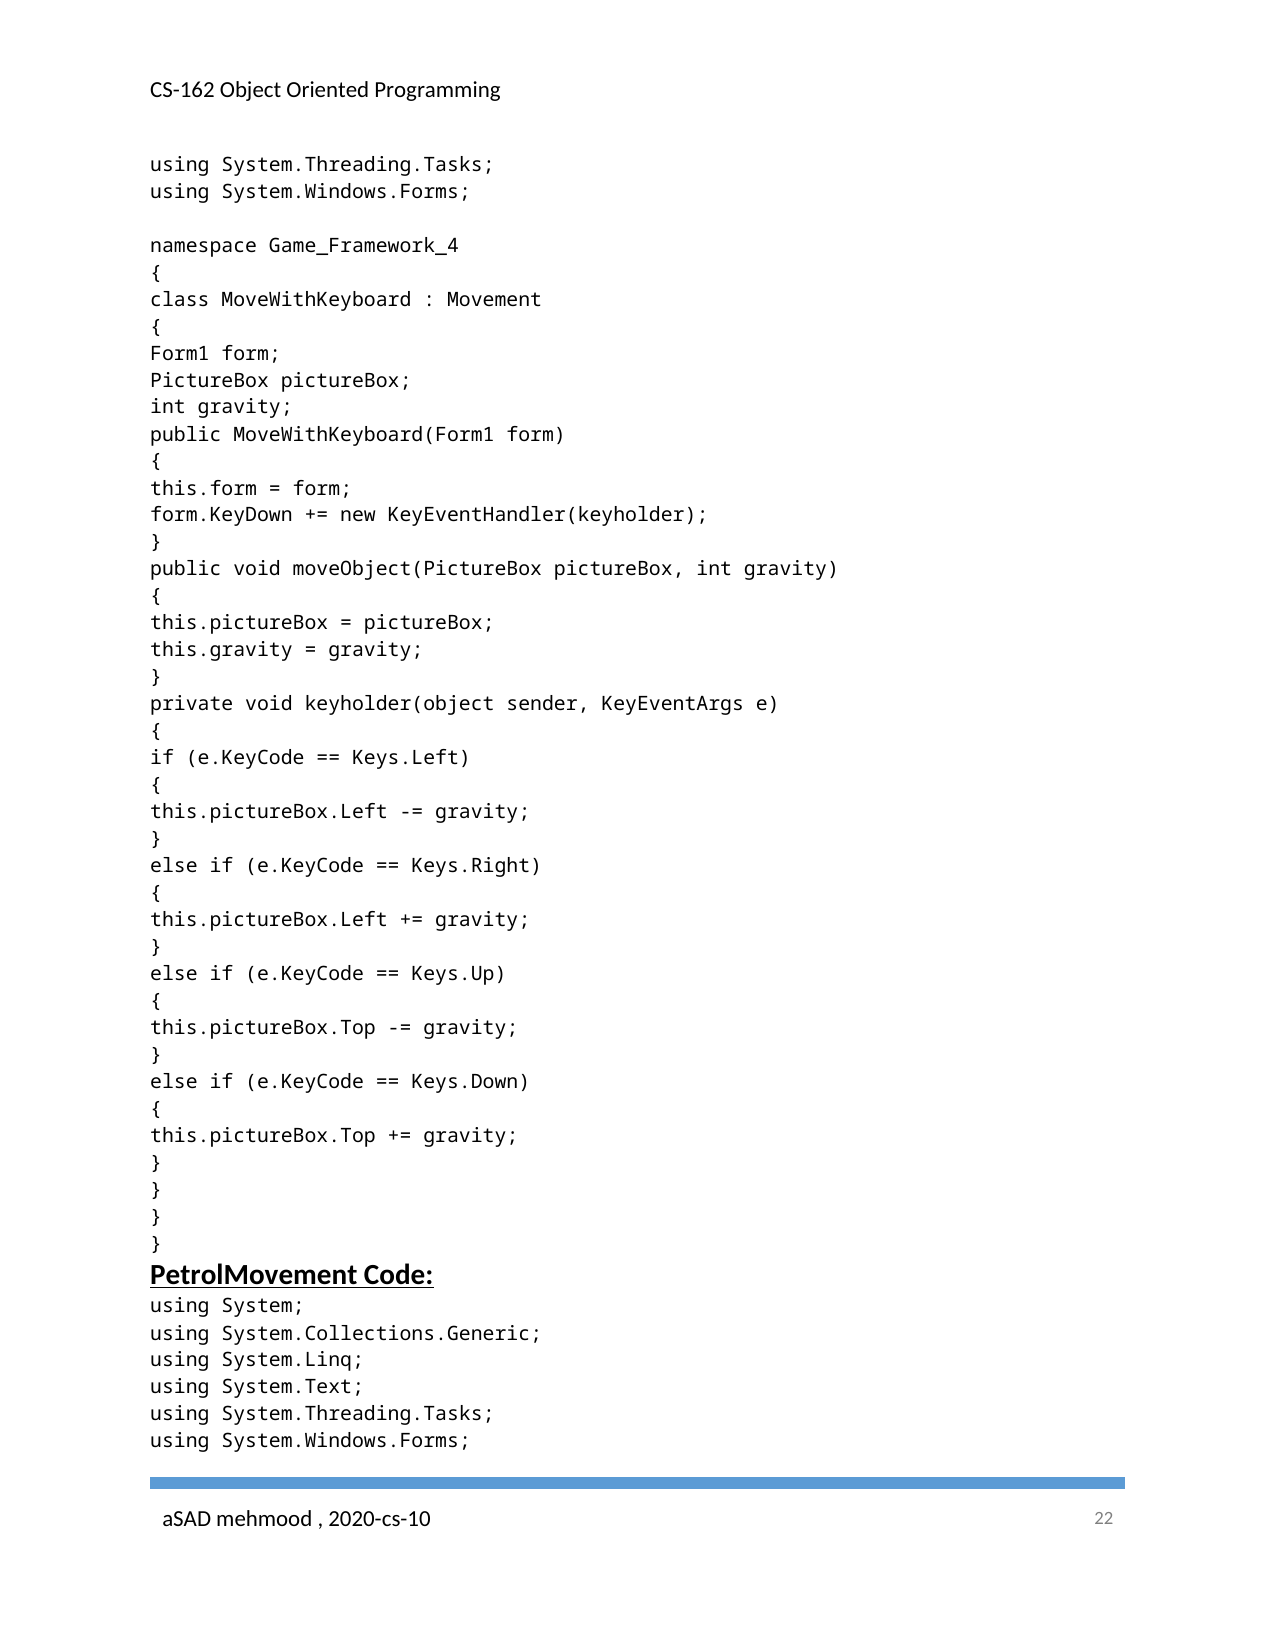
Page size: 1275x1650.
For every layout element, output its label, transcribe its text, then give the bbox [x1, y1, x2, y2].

text this.pictureBox.Left += gravity; [150, 905, 1125, 932]
text else if (e.KeyCode == Keys.Right) [150, 851, 1125, 878]
text } [150, 1040, 1125, 1067]
text } [150, 663, 1125, 689]
text { [150, 1094, 1125, 1121]
text } [150, 528, 1125, 555]
text this.pictureBox.Top -= gravity; [150, 1013, 1125, 1040]
text else if (e.KeyCode == Keys.Down) [150, 1067, 1125, 1094]
text { [150, 447, 1125, 474]
text this.pictureBox.Top += gravity; [150, 1121, 1125, 1148]
text { [150, 258, 1125, 285]
text } [150, 1148, 1125, 1175]
text { [150, 986, 1125, 1013]
text } [150, 1202, 1125, 1229]
text using System.Collections.Generic; [150, 1319, 1125, 1346]
text else if (e.KeyCode == Keys.Up) [150, 959, 1125, 986]
text int gravity; [150, 393, 1125, 420]
text using System.Threading.Tasks; [150, 150, 1125, 177]
text class MoveWithKeyboard : Movement [150, 285, 1125, 312]
text this.pictureBox = pictureBox; [150, 609, 1125, 636]
text } [150, 824, 1125, 851]
text using System.Text; [150, 1373, 1125, 1400]
text } [150, 1229, 1125, 1256]
text Form1 form; [150, 339, 1125, 366]
text { [150, 878, 1125, 905]
text using System.Windows.Forms; [150, 1427, 1125, 1454]
text this.gravity = gravity; [150, 636, 1125, 663]
text { [150, 717, 1125, 743]
text this.form = form; [150, 474, 1125, 501]
text using System; [150, 1292, 1125, 1319]
text public void moveObject(PictureBox pictureBox, int gravity) [150, 555, 1125, 582]
text if (e.KeyCode == Keys.Left) [150, 743, 1125, 771]
text using System.Windows.Forms; [150, 177, 1125, 204]
text PictureBox pictureBox; [150, 366, 1125, 393]
text using System.Threading.Tasks; [150, 1400, 1125, 1427]
text using System.Linq; [150, 1346, 1125, 1373]
text { [150, 312, 1125, 339]
text this.pictureBox.Left -= gravity; [150, 797, 1125, 824]
text { [150, 582, 1125, 609]
text public MoveWithKeyboard(Form1 form) [150, 420, 1125, 447]
text PetrolMovement Code: [150, 1256, 1125, 1292]
text form.KeyDown += new KeyEventHandler(keyholder); [150, 501, 1125, 528]
text private void keyholder(object sender, KeyEventArgs e) [150, 689, 1125, 717]
text { [150, 771, 1125, 797]
text } [150, 1175, 1125, 1202]
text namespace Game_Framework_4 [150, 231, 1125, 258]
text } [150, 932, 1125, 959]
